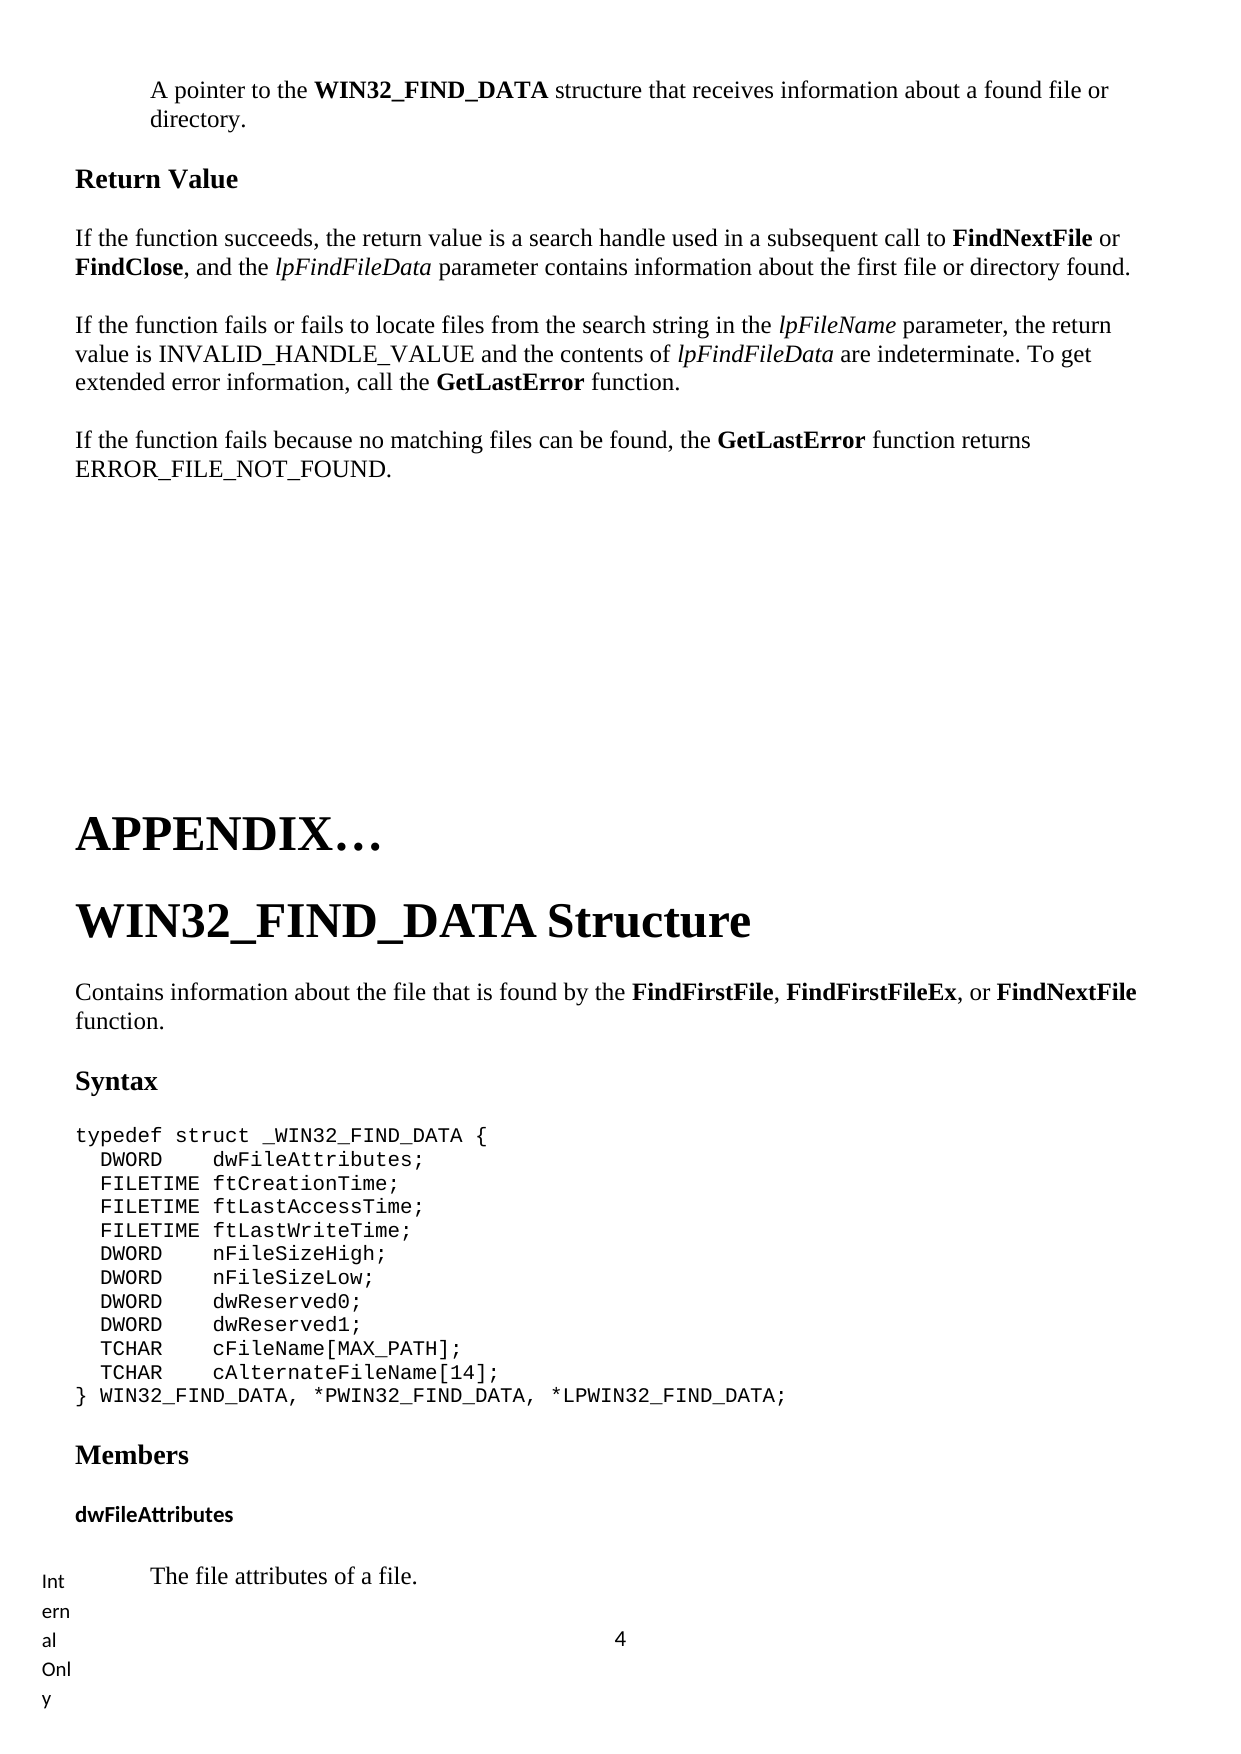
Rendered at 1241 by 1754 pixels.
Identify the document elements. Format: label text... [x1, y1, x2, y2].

text FILETIME ftLastAccessTime; [75, 1196, 1165, 1220]
text If the function fails or fails to locate files from the search string in the lpFileName parameter, the return value is INVALID_HANDLE_VALUE and the contents of lpFindFileData are indeterminate. To get extended error information, call the GetLastError function. [75, 310, 1165, 396]
text FILETIME ftLastWriteTime; [75, 1220, 1165, 1243]
text Contains information about the file that is found by the FindFirstFile, FindFirstFileEx, or FindNextFile function. [75, 977, 1165, 1034]
text DWORD dwFileAttributes; [75, 1149, 1165, 1172]
text DWORD dwReserved0; [75, 1291, 1165, 1314]
text } WIN32_FIND_DATA, *PWIN32_FIND_DATA, *LPWIN32_FIND_DATA; [75, 1385, 1165, 1409]
subtitle Members [75, 1438, 1165, 1471]
text DWORD dwReserved1; [75, 1314, 1165, 1338]
text If the function fails because no matching files can be found, the GetLastError function returns ERROR_FILE_NOT_FOUND. [75, 425, 1165, 483]
subtitle APPENDIX… [75, 804, 1165, 861]
text dwFileAttributes [75, 1500, 1165, 1528]
text A pointer to the WIN32_FIND_DATA structure that receives information about a found file or directory. [150, 75, 1165, 132]
text typedef struct _WIN32_FIND_DATA { [75, 1125, 1165, 1149]
text DWORD nFileSizeHigh; [75, 1243, 1165, 1267]
text TCHAR cAlternateFileName[14]; [75, 1362, 1165, 1385]
text TCHAR cFileName[MAX_PATH]; [75, 1338, 1165, 1362]
subtitle Return Value [75, 162, 1165, 194]
text DWORD nFileSizeLow; [75, 1267, 1165, 1291]
subtitle Syntax [75, 1064, 1165, 1096]
text If the function succeeds, the return value is a search handle used in a subsequent call to FindNextFile or FindClose, and the lpFindFileData parameter contains information about the first file or directory found. [75, 223, 1165, 281]
subtitle WIN32_FIND_DATA Structure [75, 890, 1165, 948]
text The file attributes of a file. [150, 1561, 1165, 1590]
text FILETIME ftCreationTime; [75, 1172, 1165, 1196]
